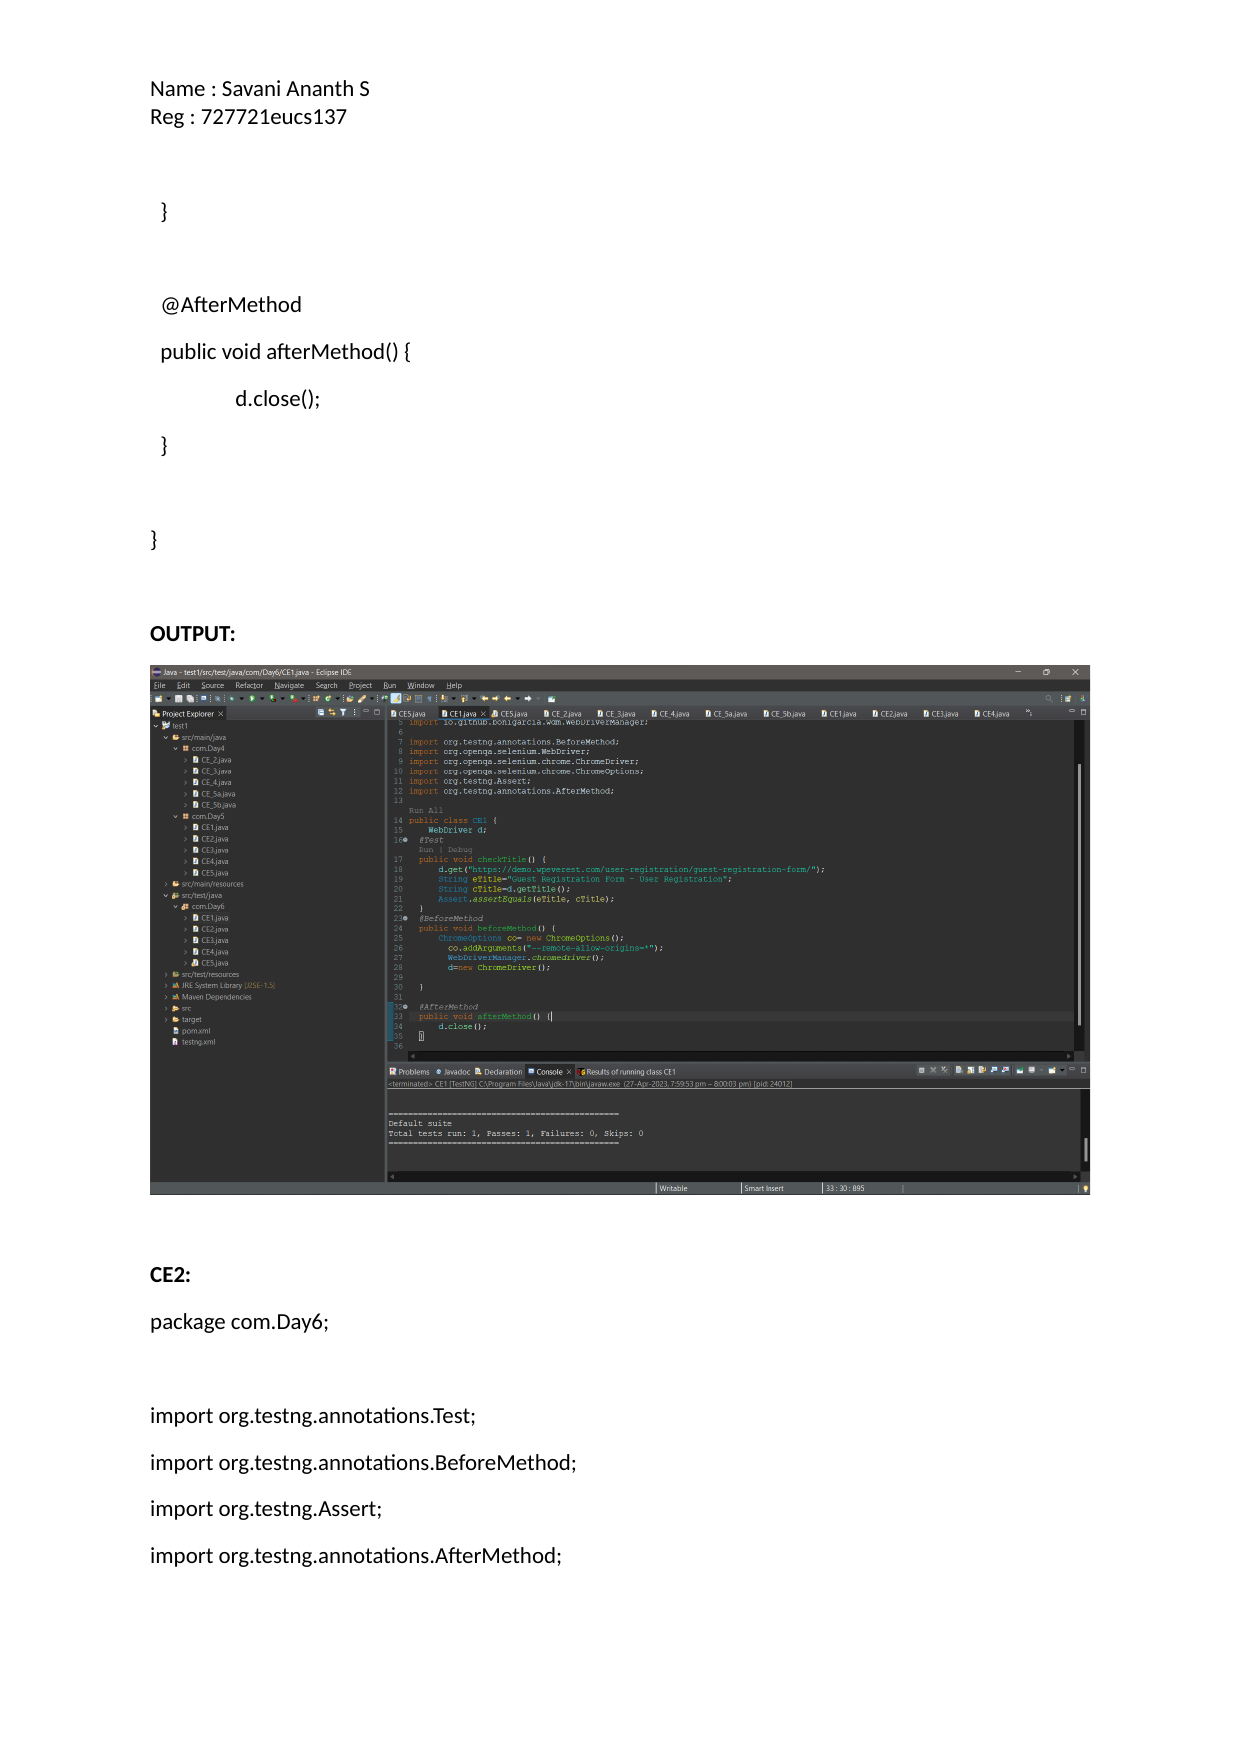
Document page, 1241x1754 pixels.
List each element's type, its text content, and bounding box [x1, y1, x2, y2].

text @AfterMethod [150, 291, 1090, 319]
text } [150, 197, 1090, 225]
text import org.testng.Assert; [150, 1494, 1090, 1523]
text import org.testng.annotations.BeforeMethod; [150, 1448, 1090, 1476]
text import org.testng.annotations.AfterMethod; [150, 1541, 1090, 1569]
text CE2: [150, 1260, 1090, 1288]
text OUTPUT: [150, 619, 1090, 647]
text public void afterMethod() { [150, 337, 1090, 366]
text } [150, 431, 1090, 459]
text d.close(); [150, 384, 1090, 412]
text } [150, 525, 1090, 553]
picture [150, 665, 1091, 1195]
text import org.testng.annotations.Test; [150, 1401, 1090, 1429]
text package com.Day6; [150, 1307, 1090, 1335]
